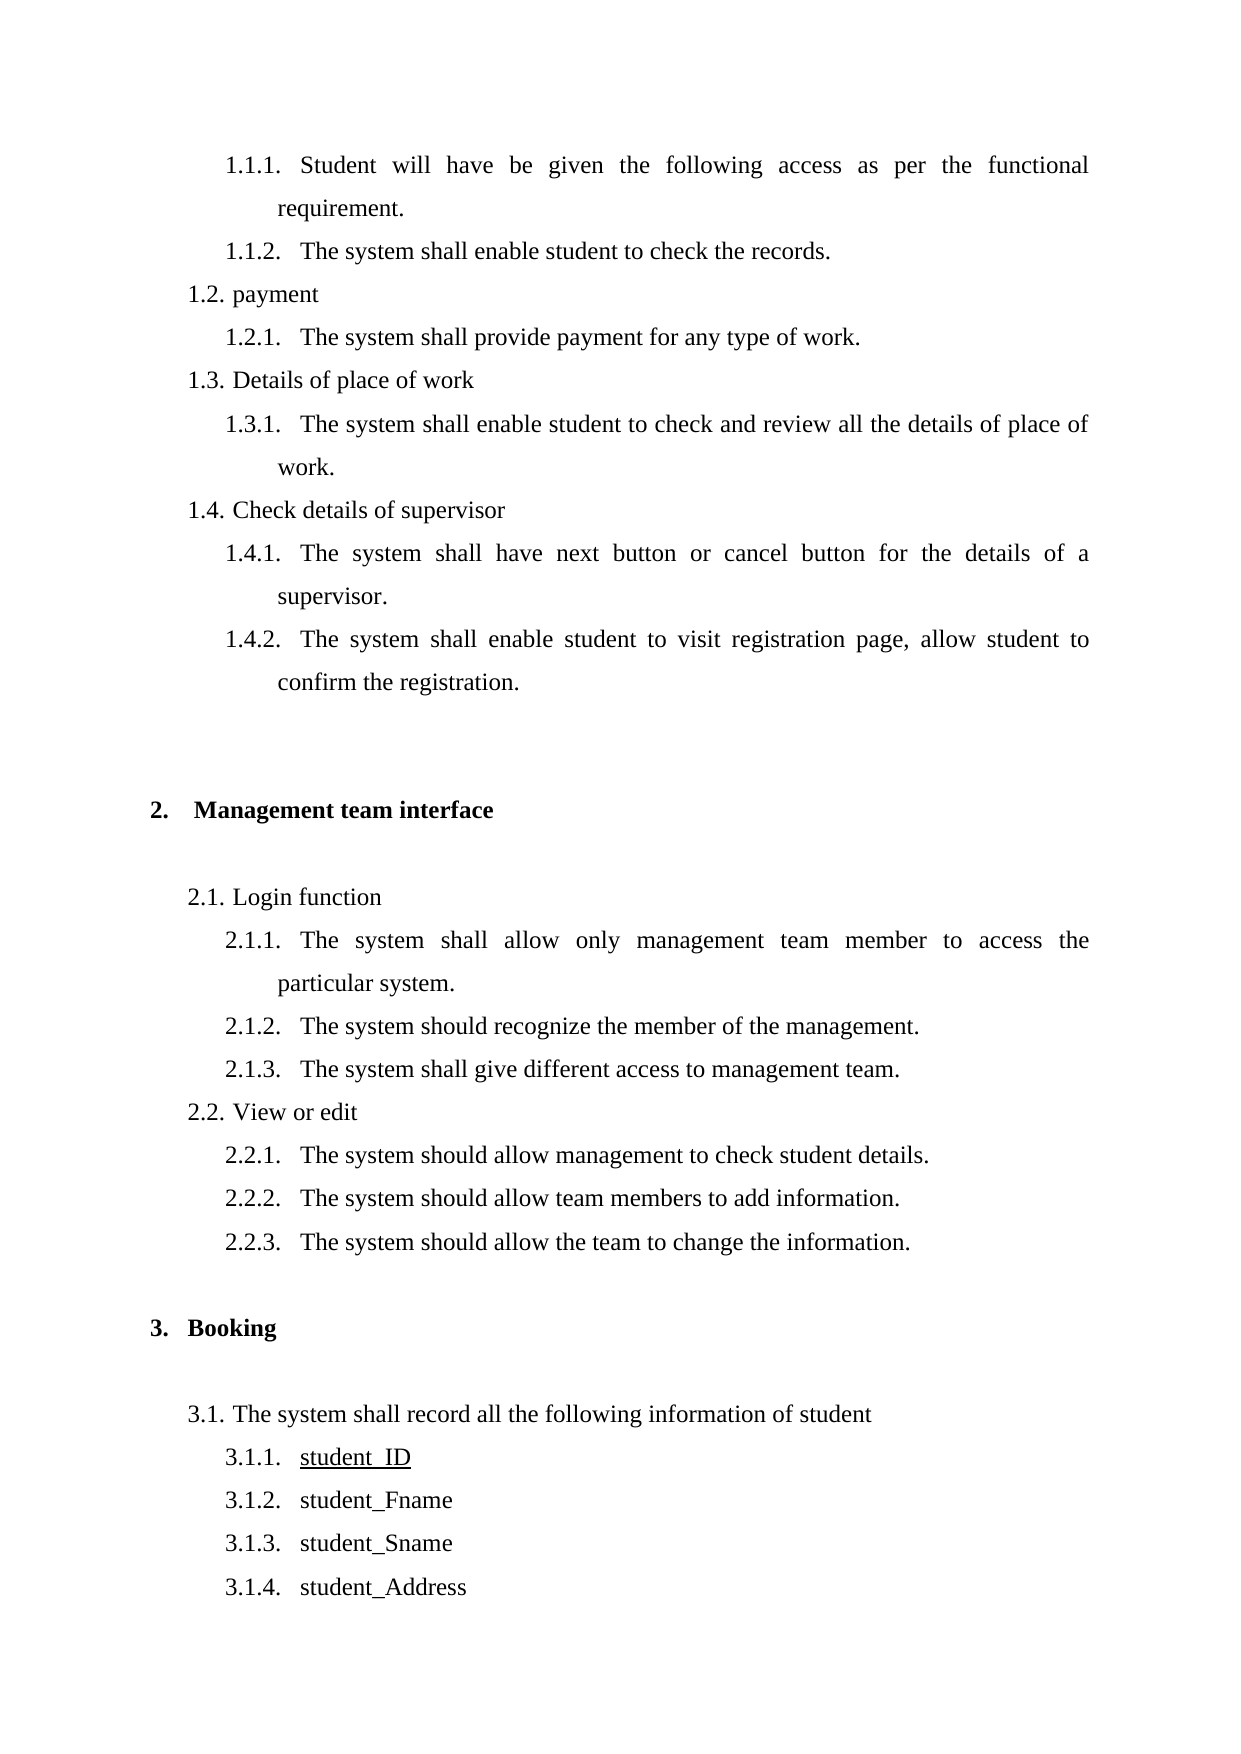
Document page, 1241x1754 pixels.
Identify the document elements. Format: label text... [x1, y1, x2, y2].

list Booking [150, 1313, 1090, 1342]
list Login function [187, 882, 1090, 910]
list student_Sname [225, 1528, 1090, 1557]
list The system shall enable student to check and review all the details of place of work. [225, 409, 1090, 481]
list Details of place of work [187, 366, 1090, 394]
list payment [187, 279, 1090, 308]
list The system shall record all the following information of student [187, 1399, 1090, 1428]
list Student will have be given the following access as per the functional requirement. [225, 150, 1090, 222]
list The system shall allow only management team member to access the particular system. [225, 925, 1090, 997]
list The system should recognize the member of the management. [225, 1011, 1090, 1040]
list The system shall enable student to visit registration page, allow student to confirm the registration. [225, 624, 1090, 696]
list The system shall enable student to check the records. [225, 236, 1090, 265]
list student_Fname [225, 1485, 1090, 1514]
list The system shall have next button or cancel button for the details of a supervisor. [225, 538, 1090, 610]
list The system should allow the team to change the information. [225, 1227, 1090, 1255]
list Check details of supervisor [187, 495, 1090, 524]
list The system should allow team members to add information. [225, 1183, 1090, 1212]
list The system should allow management to check student details. [225, 1140, 1090, 1169]
list View or edit [187, 1097, 1090, 1126]
list student_Address [225, 1572, 1090, 1600]
list Management team interface [150, 795, 1090, 824]
list student_ID [225, 1442, 1090, 1471]
list The system shall provide payment for any type of work. [225, 322, 1090, 351]
list The system shall give different access to management team. [225, 1054, 1090, 1083]
